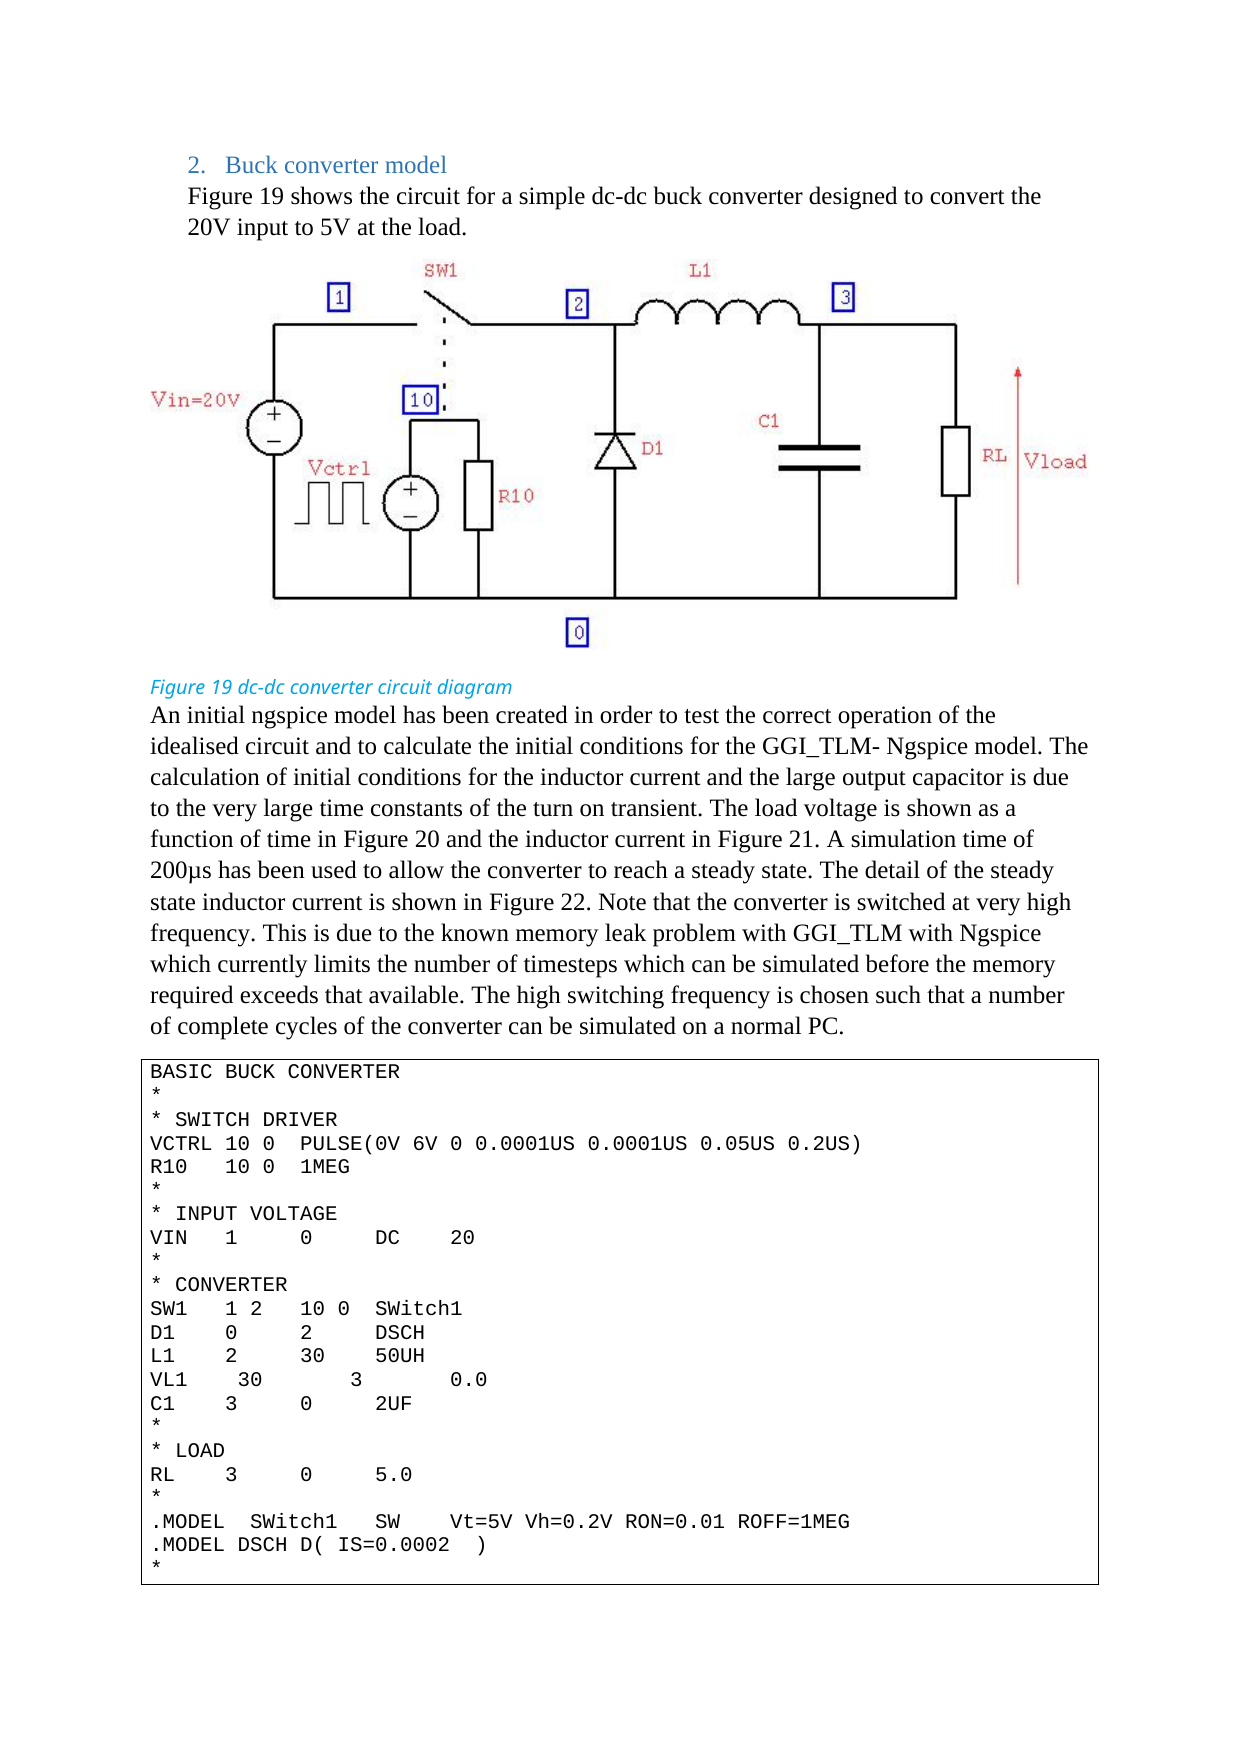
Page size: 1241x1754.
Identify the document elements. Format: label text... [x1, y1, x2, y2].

text BASIC BUCK CONVERTER [142, 1060, 1098, 1085]
text SW1 1 2 10 0 SWitch1 [150, 1298, 1090, 1322]
text * [150, 1487, 1090, 1511]
text * LOAD [150, 1440, 1090, 1463]
text .MODEL SWitch1 SW Vt=5V Vh=0.2V RON=0.01 ROFF=1MEG [150, 1511, 1090, 1534]
subtitle Buck converter model [187, 150, 1090, 179]
text RL 3 0 5.0 [150, 1463, 1090, 1487]
text L1 2 30 50UH [150, 1345, 1090, 1369]
picture [150, 259, 1091, 649]
text * INPUT VOLTAGE [150, 1203, 1090, 1227]
text .MODEL DSCH D( IS=0.0002 ) [150, 1534, 1090, 1555]
text * [150, 1416, 1090, 1440]
text VCTRL 10 0 PULSE(0V 6V 0 0.0001US 0.0001US 0.05US 0.2US) [150, 1132, 1090, 1156]
text * CONVERTER [150, 1274, 1090, 1298]
text R10 10 0 1MEG [150, 1156, 1090, 1180]
text VL1 30 3 0.0 [150, 1369, 1090, 1393]
text D1 0 2 DSCH [150, 1322, 1090, 1345]
text * [142, 1555, 1098, 1584]
text * SWITCH DRIVER [150, 1109, 1090, 1132]
text VIN 1 0 DC 20 [150, 1227, 1090, 1251]
text An initial ngspice model has been created in order to test the correct operation of the idealised circuit and to calculate the initial conditions for the GGI_TLM- Ngspice model. The calculation of initial conditions for the inductor current and the large output capacitor is due to the very large time constants of the turn on transient. The load voltage is shown as a function of time in Figure 17 and the inductor current in Figure 18. A simulation time of 200µs has been used to allow the converter to reach a steady state. The detail of the steady state inductor current is shown in Figure 19. Note that the converter is switched at very high frequency. This is due to the known memory leak problem with GGI_TLM with Ngspice which currently limits the number of timesteps which can be simulated before the memory required exceeds that available. The high switching frequency is chosen such that a number of complete cycles of the converter can be simulated on a normal PC. [150, 700, 1090, 1039]
text * [150, 1180, 1090, 1203]
text Figure 16 shows the circuit for a simple dc-dc buck converter designed to convert the 20V input to 5V at the load. [187, 181, 1090, 241]
text * [150, 1251, 1090, 1274]
text * [150, 1085, 1090, 1109]
text C1 3 0 2UF [150, 1393, 1090, 1416]
